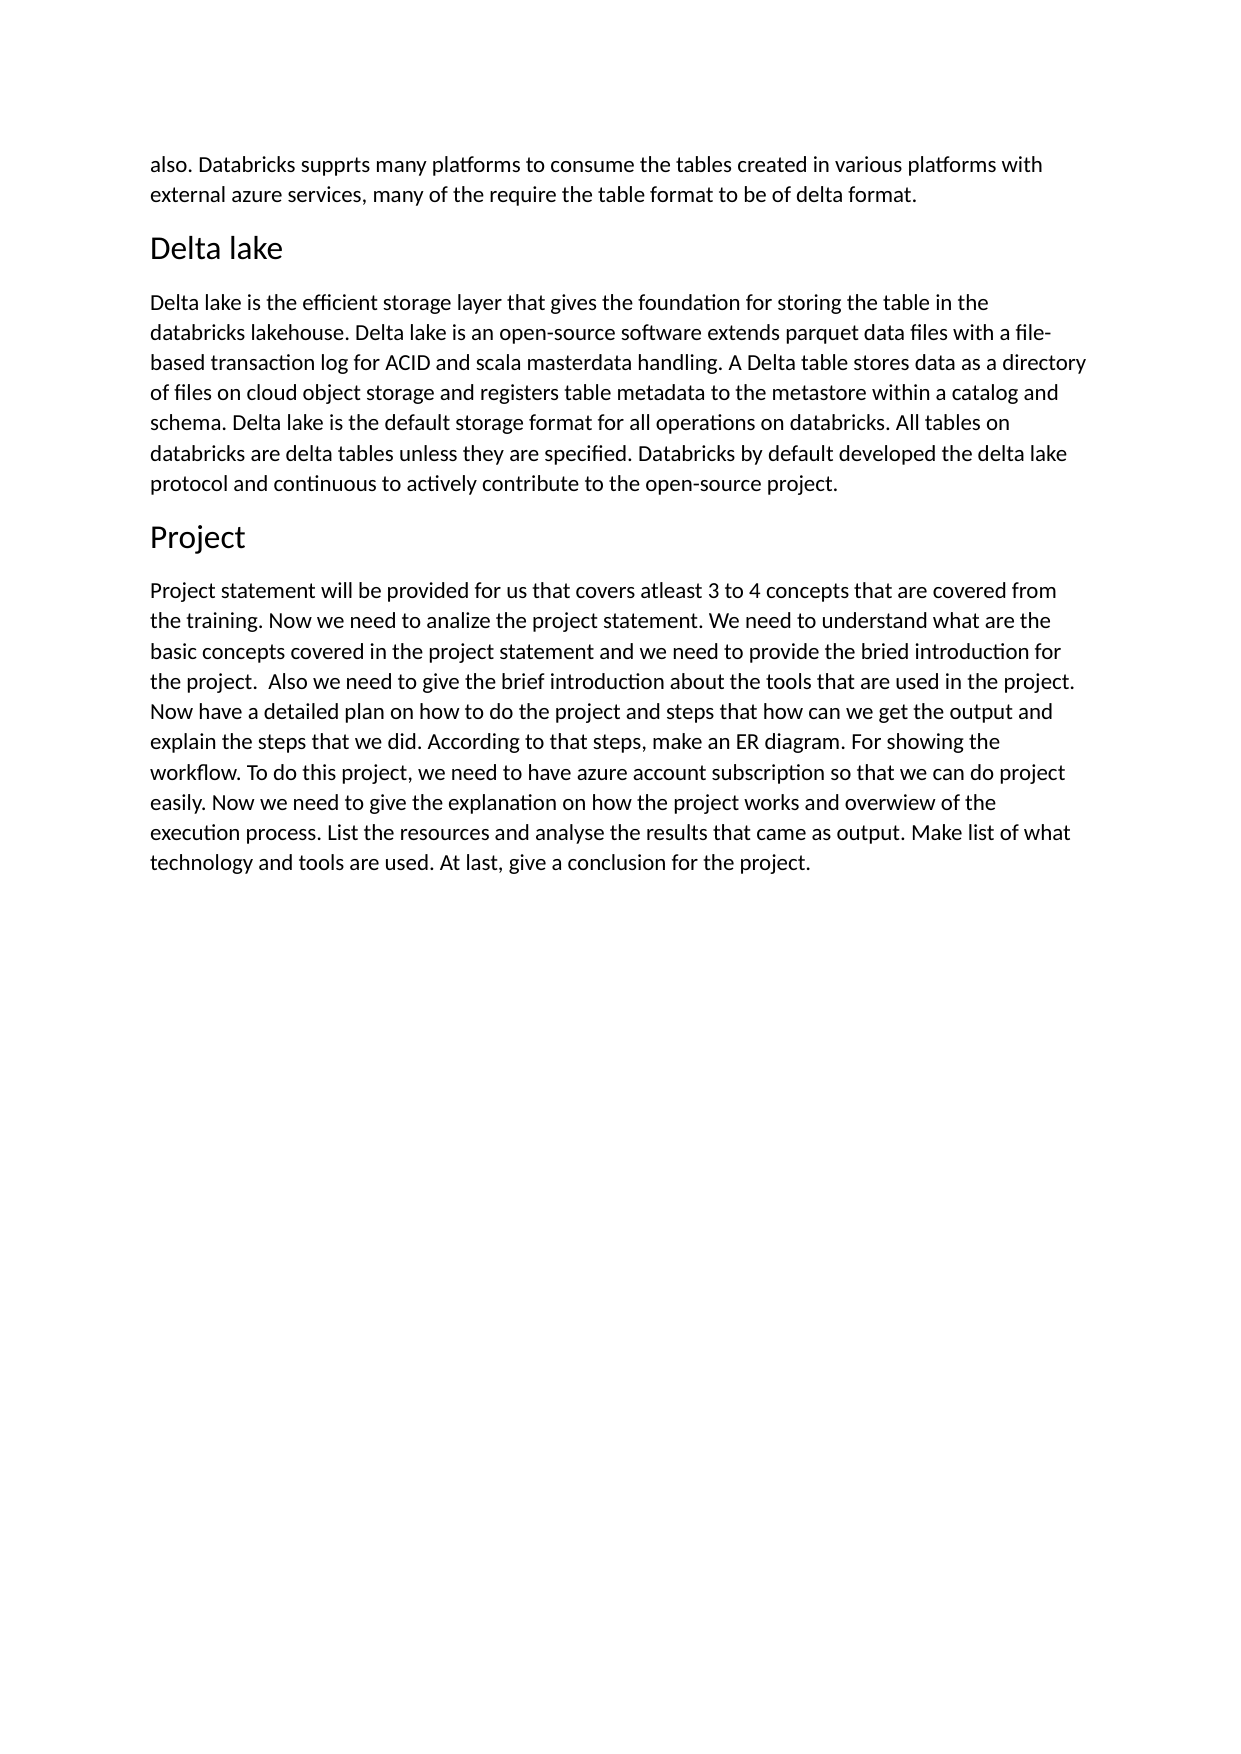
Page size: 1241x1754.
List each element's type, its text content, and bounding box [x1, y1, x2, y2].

text Project [150, 516, 1090, 557]
text Project statement will be provided for us that covers atleast 3 to 4 concepts that are covered from the training. Now we need to analize the project statement. We need to understand what are the basic concepts covered in the project statement and we need to provide the bried introduction for the project. Also we need to give the brief introduction about the tools that are used in the project. Now have a detailed plan on how to do the project and steps that how can we get the output and explain the steps that we did. According to that steps, make an ER diagram. For showing the workflow. To do this project, we need to have azure account subscription so that we can do project easily. Now we need to give the explanation on how the project works and overwiew of the execution process. List the resources and analyse the results that came as output. Make list of what technology and tools are used. At last, give a conclusion for the project. [150, 576, 1090, 876]
text Delta lake [150, 227, 1090, 268]
text Delta lake is the efficient storage layer that gives the foundation for storing the table in the databricks lakehouse. Delta lake is an open-source software extends parquet data files with a file-based transaction log for ACID and scala masterdata handling. A Delta table stores data as a directory of files on cloud object storage and registers table metadata to the metastore within a catalog and schema. Delta lake is the default storage format for all operations on databricks. All tables on databricks are delta tables unless they are specified. Databricks by default developed the delta lake protocol and continuous to actively contribute to the open-source project. [150, 288, 1090, 497]
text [150, 150, 1090, 208]
